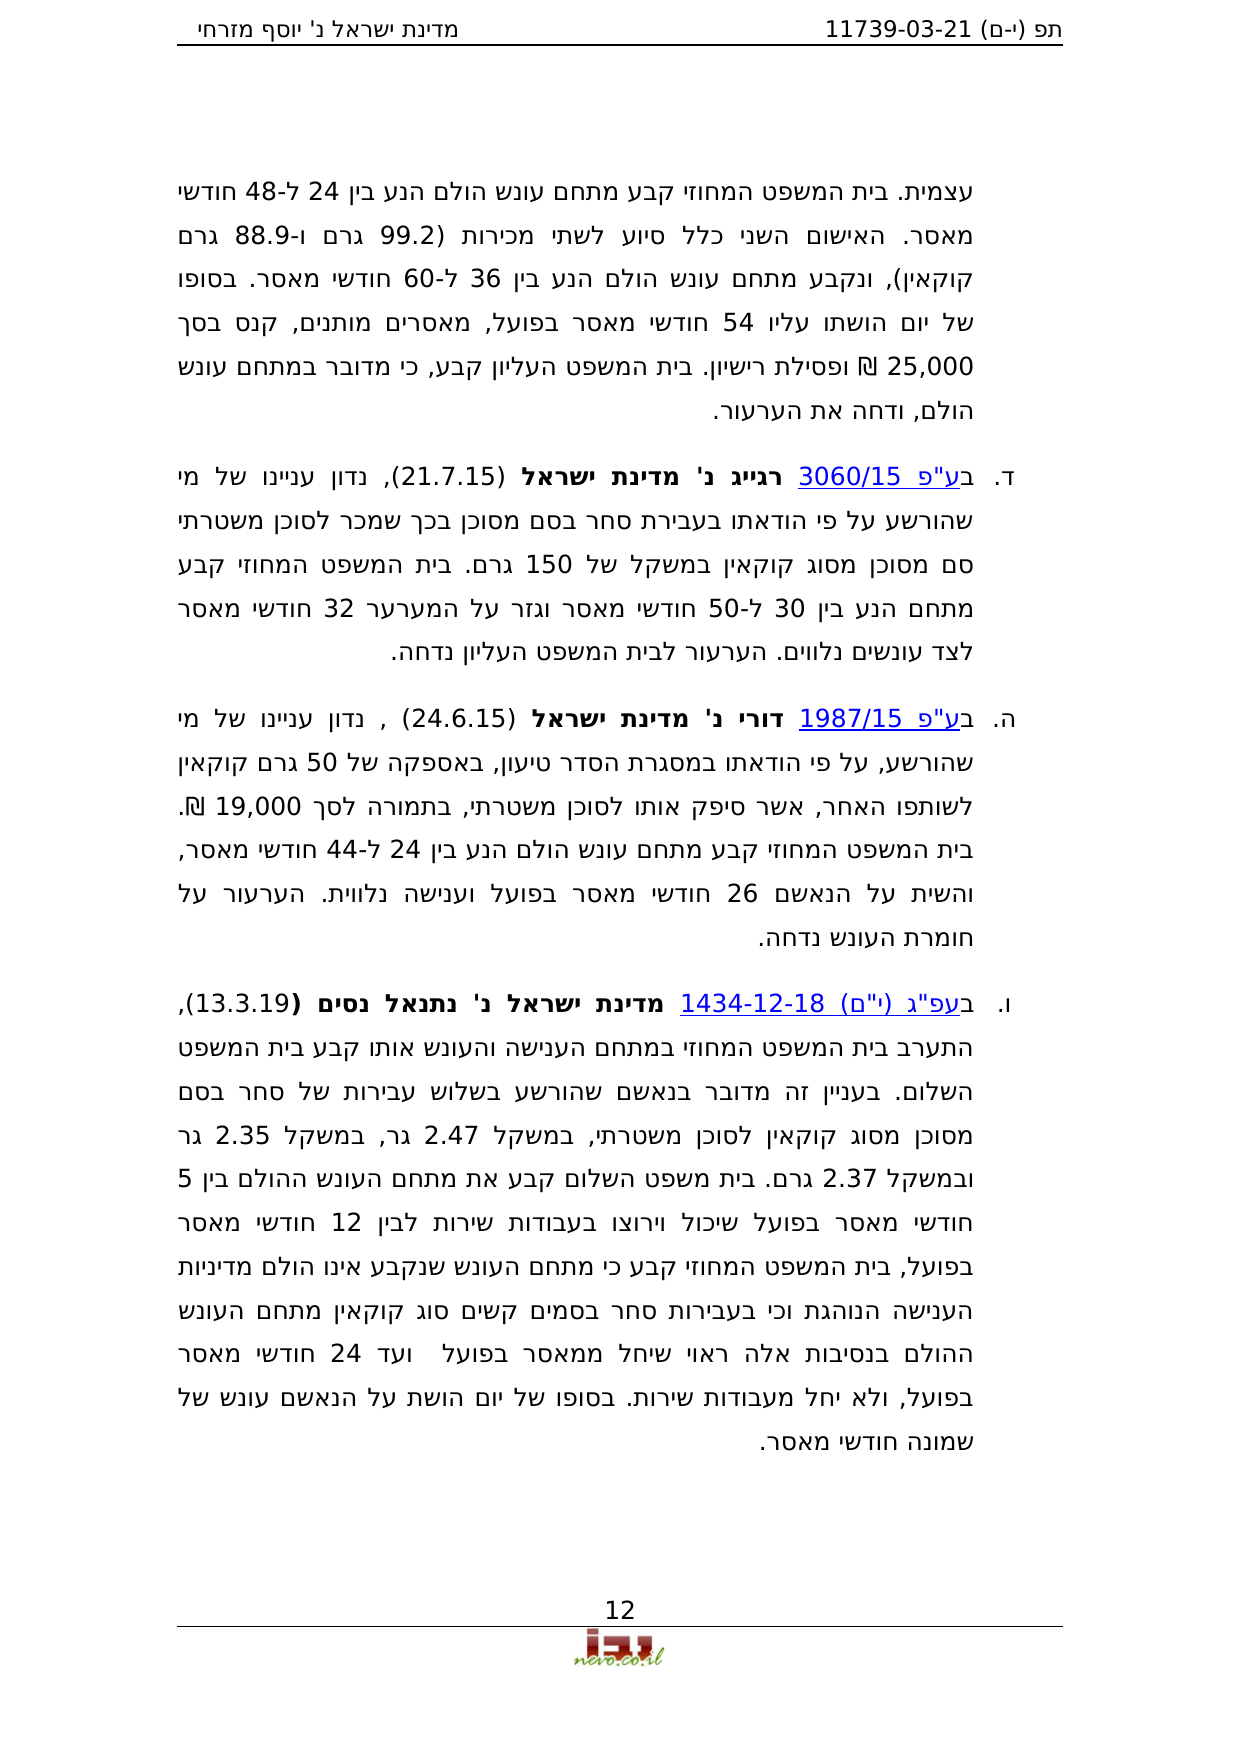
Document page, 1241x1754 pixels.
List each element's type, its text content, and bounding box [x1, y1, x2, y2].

list בע"פ 3060/15 רגייג נ' מדינת ישראל (21.7.15), נדון עניינו של מי שהורשע על פי הודאתו בעבירת סחר בסם מסוכן בכך שמכר לסוכן משטרתי סם מסוכן מסוג קוקאין במשקל של 150 גרם. בית המשפט המחוזי קבע מתחם הנע בין 30 ל-50 חודשי מאסר וגזר על המערער 32 חודשי מאסר לצד עונשים נלווים. הערעור לבית המשפט העליון נדחה. [177, 463, 1004, 667]
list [177, 177, 1004, 425]
list בעפ"ג (י"ם) 1434-12-18 מדינת ישראל נ' נתנאל נסים (13.3.19), התערב בית המשפט המחוזי במתחם הענישה והעונש אותו קבע בית המשפט השלום. בעניין זה מדובר בנאשם שהורשע בשלוש עבירות של סחר בסם מסוכן מסוג קוקאין לסוכן משטרתי, במשקל 2.47 גר, במשקל 2.35 גר ובמשקל 2.37 גרם. בית משפט השלום קבע את מתחם העונש ההולם בין 5 חודשי מאסר בפועל שיכול וירוצו בעבודות שירות לבין 12 חודשי מאסר בפועל, בית המשפט המחוזי קבע כי מתחם העונש שנקבע אינו הולם מדיניות הענישה הנוהגת וכי בעבירות סחר בסמים קשים סוג קוקאין מתחם העונש ההולם בנסיבות אלה ראוי שיחל ממאסר בפועל ועד 24 חודשי מאסר בפועל, ולא יחל מעבודות שירות. בסופו של יום הושת על הנאשם עונש של שמונה חודשי מאסר. [177, 990, 1004, 1456]
list בע"פ 1987/15 דורי נ' מדינת ישראל (24.6.15) , נדון עניינו של מי שהורשע, על פי הודאתו במסגרת הסדר טיעון, באספקה של 50 גרם קוקאין לשותפו האחר, אשר סיפק אותו לסוכן משטרתי, בתמורה לסך 19,000 ₪. בית המשפט המחוזי קבע מתחם עונש הולם הנע בין 24 ל-44 חודשי מאסר, והשית על הנאשם 26 חודשי מאסר בפועל וענישה נלווית. הערעור על חומרת העונש נדחה. [177, 704, 1004, 952]
picture [574, 1628, 666, 1667]
